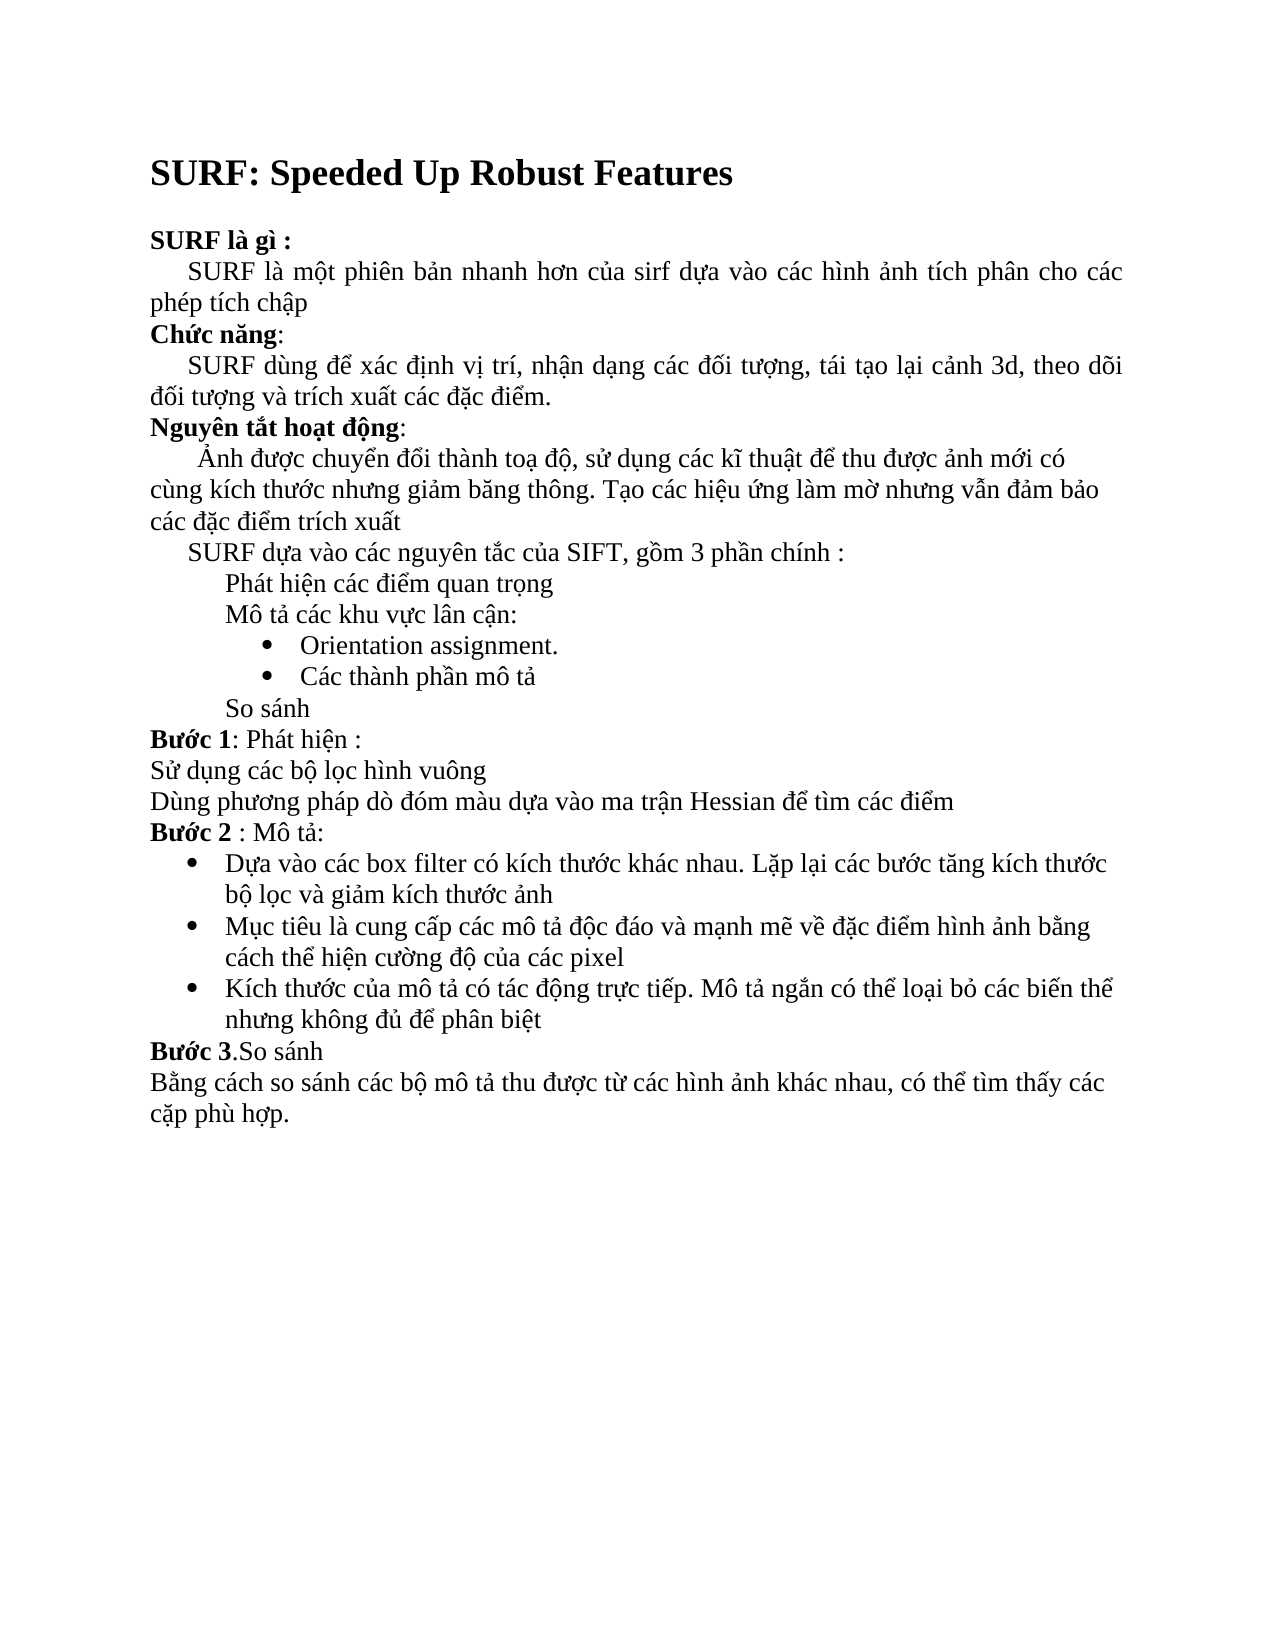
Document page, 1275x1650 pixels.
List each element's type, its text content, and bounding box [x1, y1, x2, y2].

text SURF là gì : [150, 224, 1125, 255]
text Dùng phương pháp dò đóm màu dựa vào ma trận Hessian để tìm các điểm [150, 785, 1125, 816]
text Sử dụng các bộ lọc hình vuông [150, 754, 1125, 785]
text SURF dùng để xác định vị trí, nhận dạng các đối tượng, tái tạo lại cảnh 3d, theo dõi đối tượng và trích xuất các đặc điểm. [150, 349, 1125, 411]
text Mô tả các khu vực lân cận: [225, 598, 1125, 629]
list Mục tiêu là cung cấp các mô tả độc đáo và mạnh mẽ về đặc điểm hình ảnh bằng cách thể hiện cường độ của các pixel [187, 910, 1125, 972]
text Bước 2 : Mô tả: [150, 816, 1125, 847]
text Bước 1: Phát hiện : [150, 723, 1125, 754]
list Các thành phần mô tả [262, 660, 1125, 692]
text SURF: Speeded Up Robust Features [150, 150, 1125, 193]
text Phát hiện các điểm quan trọng [150, 567, 1125, 598]
text Bước 3.So sánh [150, 1034, 1125, 1066]
text Ảnh được chuyển đổi thành toạ độ, sử dụng các kĩ thuật để thu được ảnh mới có cùng kích thước nhưng giảm băng thông. Tạo các hiệu ứng làm mờ nhưng vẫn đảm bảo các đặc điểm trích xuất [150, 442, 1125, 536]
text Nguyên tắt hoạt động: [150, 411, 1125, 442]
text Bằng cách so sánh các bộ mô tả thu được từ các hình ảnh khác nhau, có thể tìm thấy các cặp phù hợp. [150, 1066, 1125, 1128]
text So sánh [150, 692, 1125, 723]
text SURF dựa vào các nguyên tắc của SIFT, gồm 3 phần chính : [150, 536, 1125, 567]
list Orientation assignment. [262, 629, 1125, 660]
list Dựa vào các box filter có kích thước khác nhau. Lặp lại các bước tăng kích thước bộ lọc và giảm kích thước ảnh [187, 847, 1125, 910]
text SURF là một phiên bản nhanh hơn của sirf dựa vào các hình ảnh tích phân cho các phép tích chập [150, 255, 1125, 318]
list Kích thước của mô tả có tác động trực tiếp. Mô tả ngắn có thể loại bỏ các biến thể nhưng không đủ để phân biệt [187, 972, 1125, 1034]
text Chức năng: [150, 318, 1125, 349]
